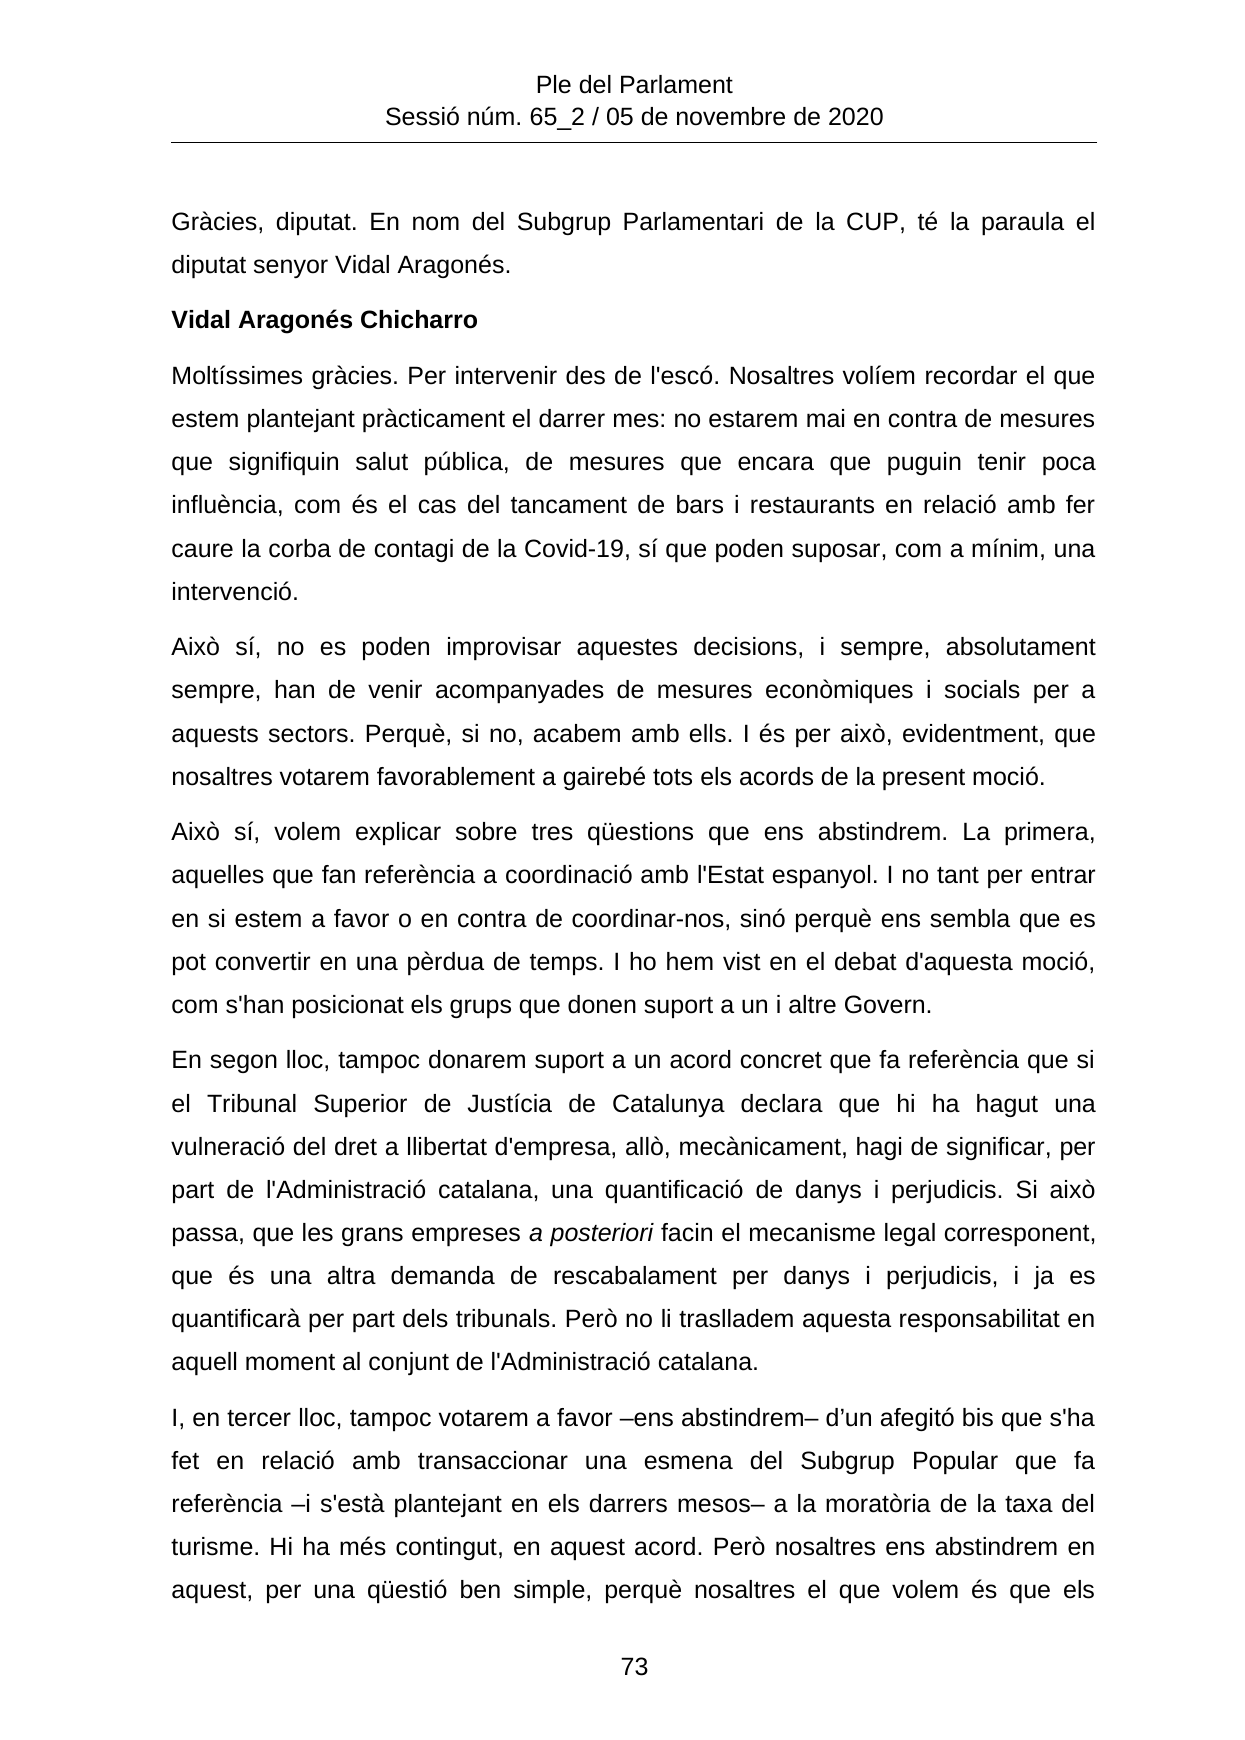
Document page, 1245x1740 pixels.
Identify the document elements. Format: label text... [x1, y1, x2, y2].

text Això sí, no es poden improvisar aquestes decisions, i sempre, absolutament sempre, han de venir acompanyades de mesures econòmiques i socials per a aquests sectors. Perquè, si no, acabem amb ells. I és per això, evidentment, que nosaltres votarem favorablement a gairebé tots els acords de la present moció. [171, 632, 1097, 791]
text Vidal Aragonés Chicharro [171, 306, 1097, 334]
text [171, 1403, 1097, 1604]
text Moltíssimes gràcies. Per intervenir des de l'escó. Nosaltres volíem recordar el que estem plantejant pràcticament el darrer mes: no estarem mai en contra de mesures que signifiquin salut pública, de mesures que encara que puguin tenir poca influència, com és el cas del tancament de bars i restaurants en relació amb fer caure la corba de contagi de la Covid-19, sí que poden suposar, com a mínim, una intervenció. [171, 361, 1097, 606]
text En segon lloc, tampoc donarem suport a un acord concret que fa referència que si el Tribunal Superior de Justícia de Catalunya declara que hi ha hagut una vulneració del dret a llibertat d'empresa, allò, mecànicament, hagi de significar, per part de l'Administració catalana, una quantificació de danys i perjudicis. Si això passa, que les grans empreses a posteriori facin el mecanisme legal corresponent, que és una altra demanda de rescabalament per danys i perjudicis, i ja es quantificarà per part dels tribunals. Però no li traslladem aquesta responsabilitat en aquell moment al conjunt de l'Administració catalana. [171, 1046, 1097, 1376]
text Gràcies, diputat. En nom del Subgrup Parlamentari de la CUP, té la paraula el diputat senyor Vidal Aragonés. [171, 207, 1097, 279]
text Això sí, volem explicar sobre tres qüestions que ens abstindrem. La primera, aquelles que fan referència a coordinació amb l'Estat espanyol. I no tant per entrar en si estem a favor o en contra de coordinar-nos, sinó perquè ens sembla que es pot convertir en una pèrdua de temps. I ho hem vist en el debat d'aquesta moció, com s'han posicionat els grups que donen suport a un i altre Govern. [171, 817, 1097, 1019]
